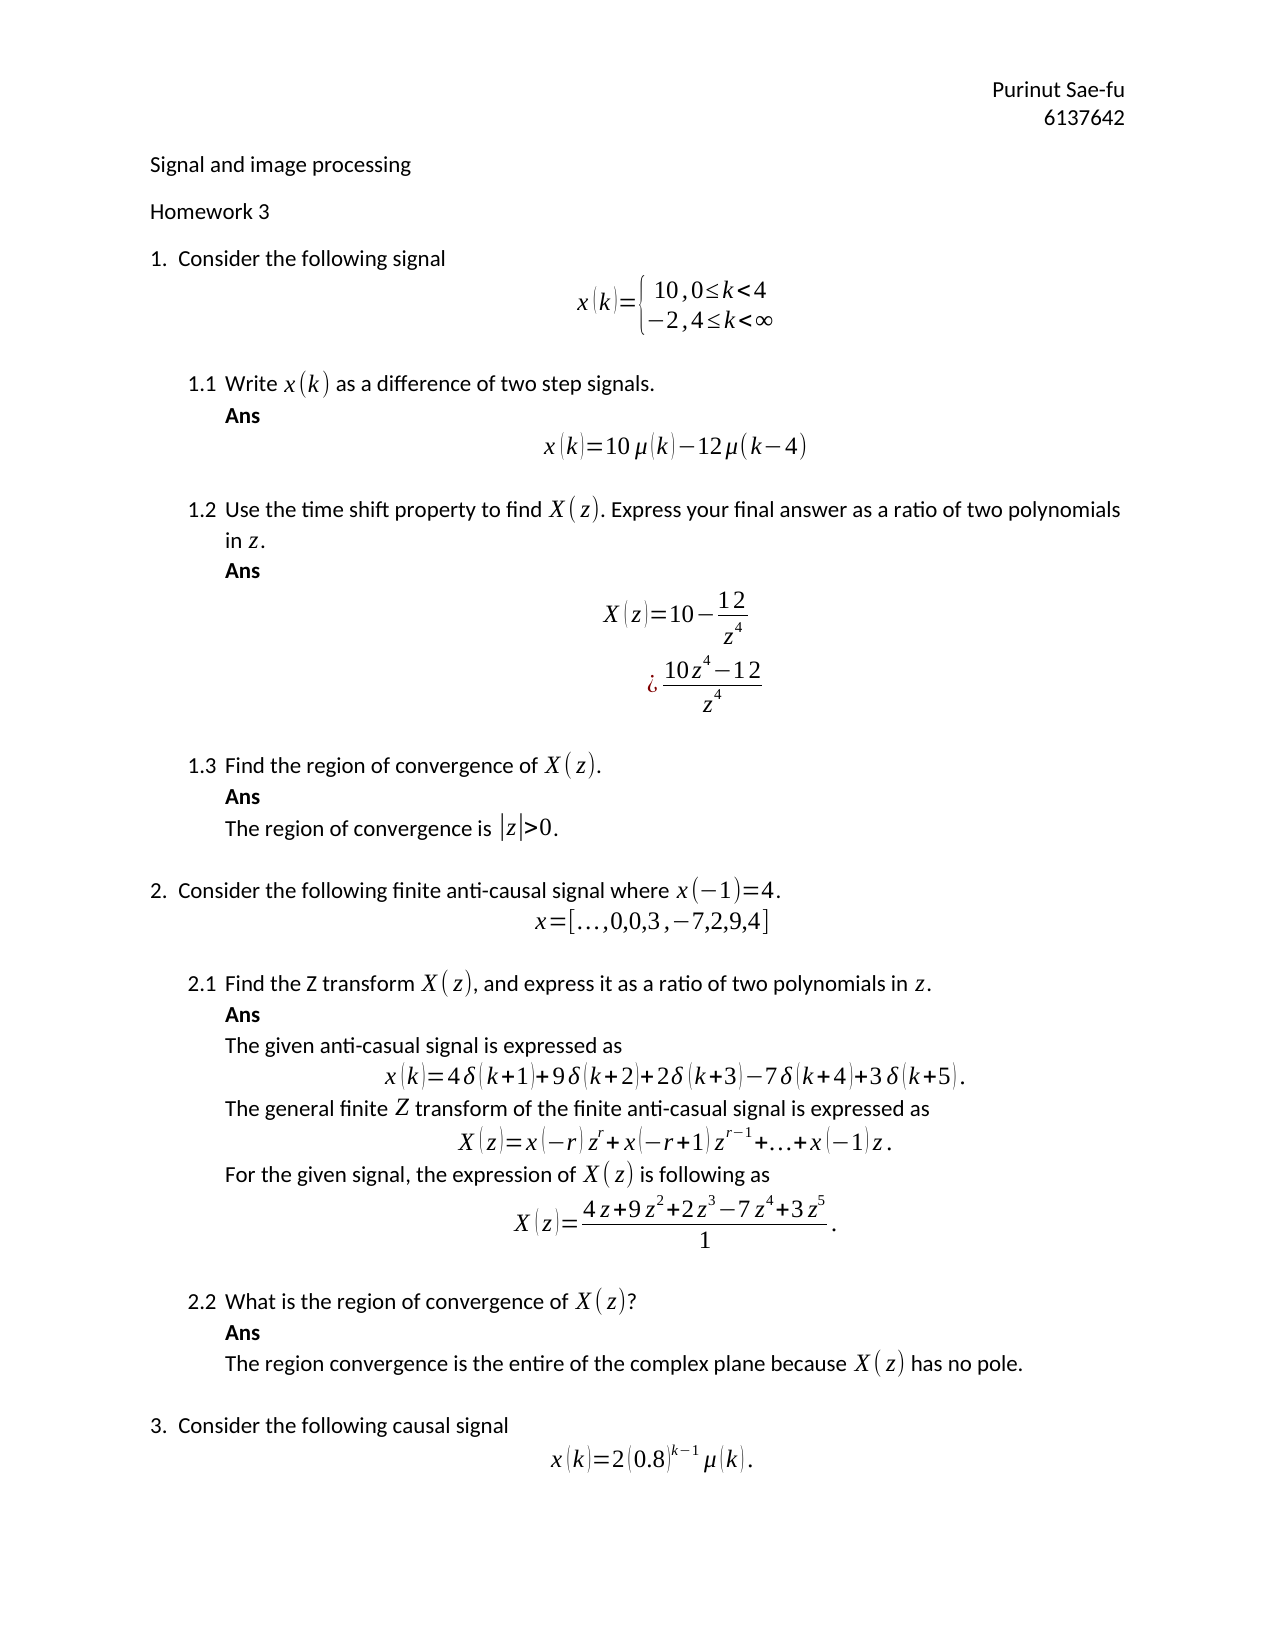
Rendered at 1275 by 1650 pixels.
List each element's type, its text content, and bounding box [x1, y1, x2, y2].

list Ans [225, 782, 1125, 810]
list For the given signal, the expression of is following as [225, 1159, 1125, 1189]
list Consider the following finite anti-causal signal where . [150, 875, 1125, 905]
list The general finite transform of the finite anti-casual signal is expressed as [225, 1094, 1125, 1122]
list The region convergence is the entire of the complex plane because has no pole. [225, 1348, 1125, 1378]
text Homework 3 [150, 197, 1125, 225]
list Consider the following causal signal [150, 1411, 1125, 1439]
list Consider the following signal [150, 244, 1125, 272]
list Write as a difference of two step signals. [187, 368, 1125, 398]
list The region of convergence is . [225, 812, 1125, 843]
list Ans [225, 1318, 1125, 1346]
list Find the Z transform , and express it as a ratio of two polynomials in . [187, 968, 1125, 998]
list Use the time shift property to find . Express your final answer as a ratio of two polynomials in . [187, 494, 1125, 554]
text Signal and image processing [150, 150, 1125, 178]
list What is the region of convergence of ? [187, 1286, 1125, 1316]
list Ans [225, 1001, 1125, 1028]
list Ans [225, 557, 1125, 585]
list Find the region of convergence of . [187, 750, 1125, 780]
list The given anti-casual signal is expressed as [225, 1031, 1125, 1059]
list Ans [225, 401, 1125, 429]
